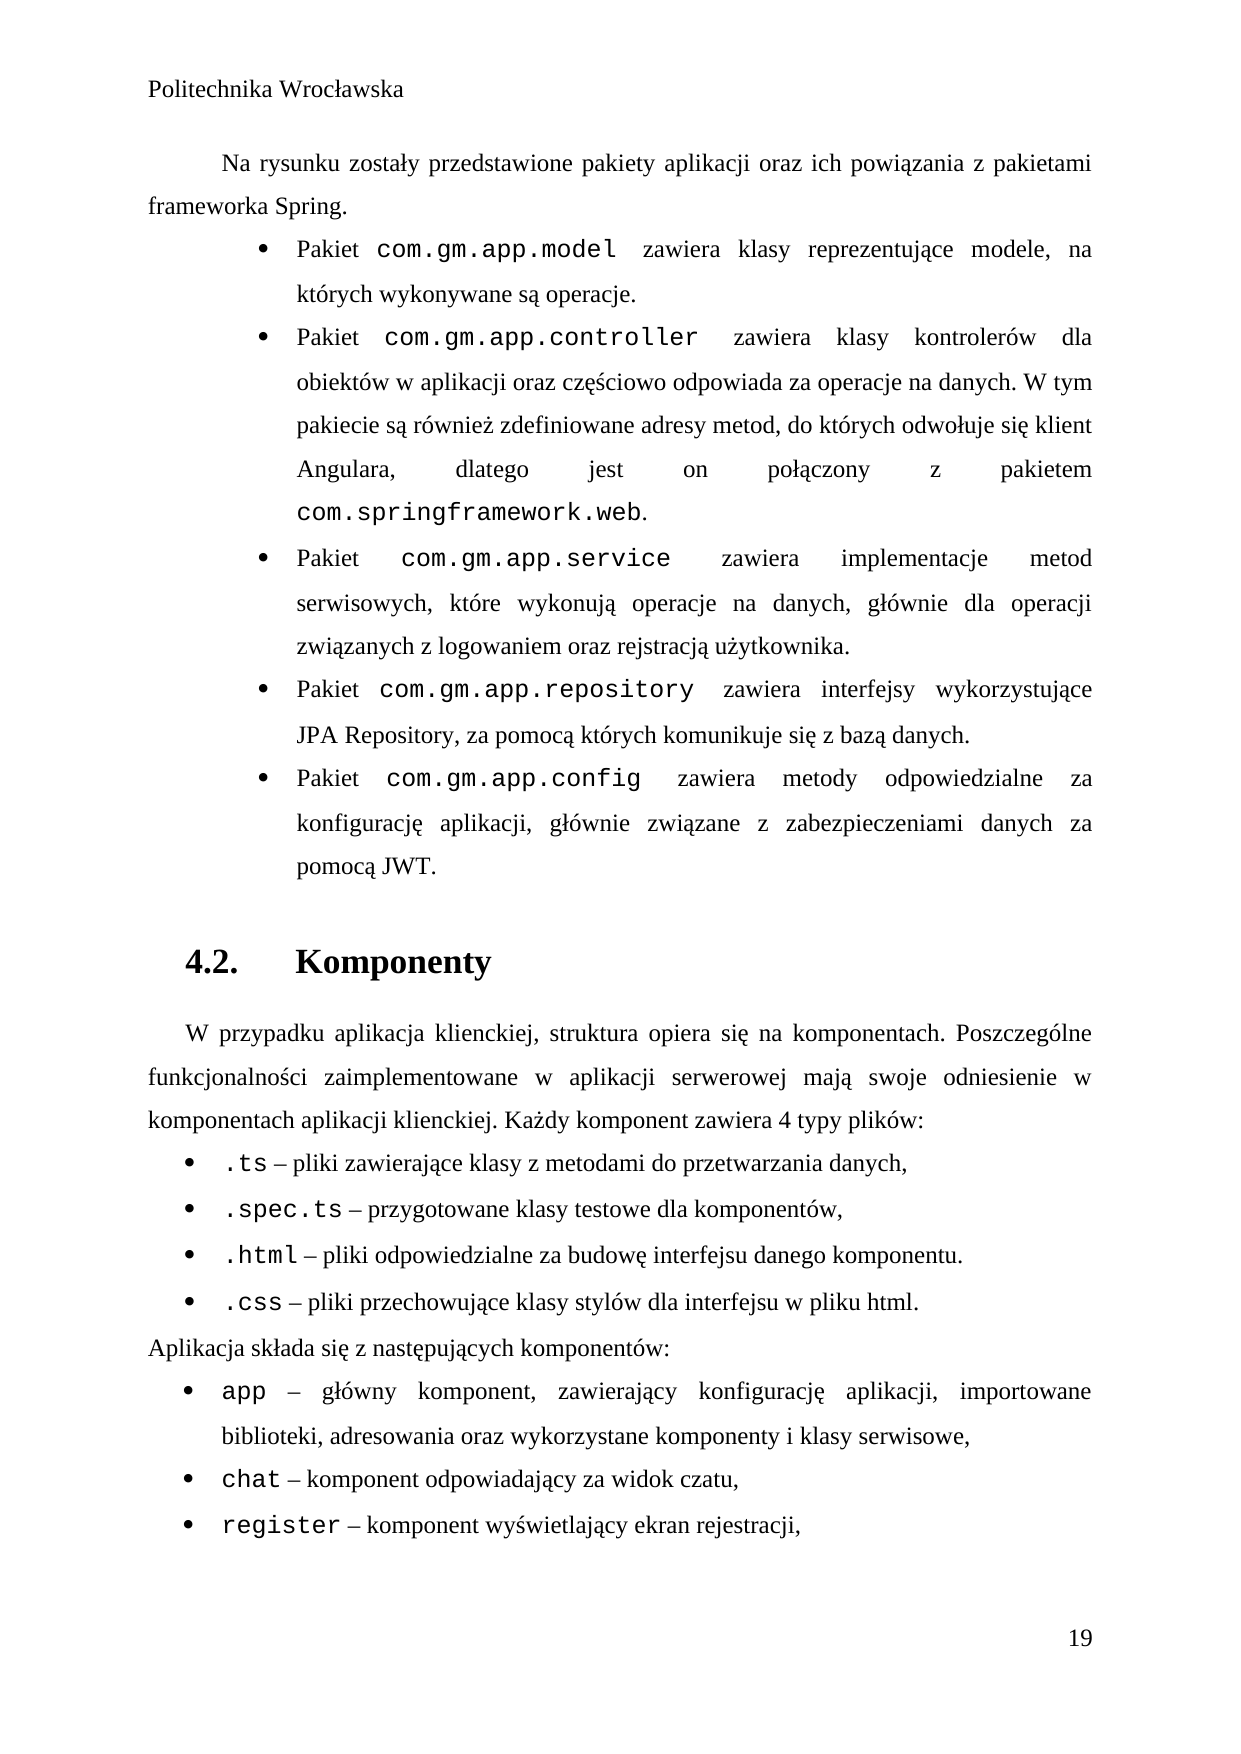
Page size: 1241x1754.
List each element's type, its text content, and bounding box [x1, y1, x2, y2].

list register – komponent wyświetlający ekran rejestracji, [184, 1511, 1093, 1541]
list Pakiet com.gm.app.repository zawiera interfejsy wykorzystujące JPA Repository, za pomocą których komunikuje się z bazą danych. [259, 674, 1093, 748]
list Pakiet com.gm.app.controller zawiera klasy kontrolerów dla obiektów w aplikacji oraz częściowo odpowiada za operacje na danych. W tym pakiecie są również zdefiniowane adresy metod, do których odwołuje się klient Angulara, dlatego jest on połączony z pakietem com.springframework.web. [259, 322, 1093, 528]
list .html – pliki odpowiedzialne za budowę interfejsu danego komponentu. [185, 1240, 1093, 1271]
text Na rysunku zostały przedstawione pakiety aplikacji oraz ich powiązania z pakietami frameworka Spring. [148, 148, 1093, 219]
list Pakiet com.gm.app.model zawiera klasy reprezentujące modele, na których wykonywane są operacje. [259, 234, 1093, 308]
list .ts – pliki zawierające klasy z metodami do przetwarzania danych, [185, 1148, 1093, 1179]
list Pakiet com.gm.app.service zawiera implementacje metod serwisowych, które wykonują operacje na danych, głównie dla operacji związanych z logowaniem oraz rejstracją użytkownika. [259, 543, 1093, 660]
list .css – pliki przechowujące klasy stylów dla interfejsu w pliku html. [185, 1287, 1093, 1317]
list .spec.ts – przygotowane klasy testowe dla komponentów, [185, 1194, 1093, 1225]
list chat – komponent odpowiadający za widok czatu, [184, 1464, 1093, 1495]
list app – główny komponent, zawierający konfigurację aplikacji, importowane biblioteki, adresowania oraz wykorzystane komponenty i klasy serwisowe, [184, 1376, 1093, 1450]
text Komponenty [185, 940, 1093, 981]
text Aplikacja składa się z następujących komponentów: [148, 1333, 1093, 1362]
text W przypadku aplikacja klienckiej, struktura opiera się na komponentach. Poszczególne funkcjonalności zaimplementowane w aplikacji serwerowej mają swoje odniesienie w komponentach aplikacji klienckiej. Każdy komponent zawiera 4 typy plików: [148, 1018, 1093, 1133]
list Pakiet com.gm.app.config zawiera metody odpowiedzialne za konfigurację aplikacji, głównie związane z zabezpieczeniami danych za pomocą JWT. [259, 763, 1093, 880]
